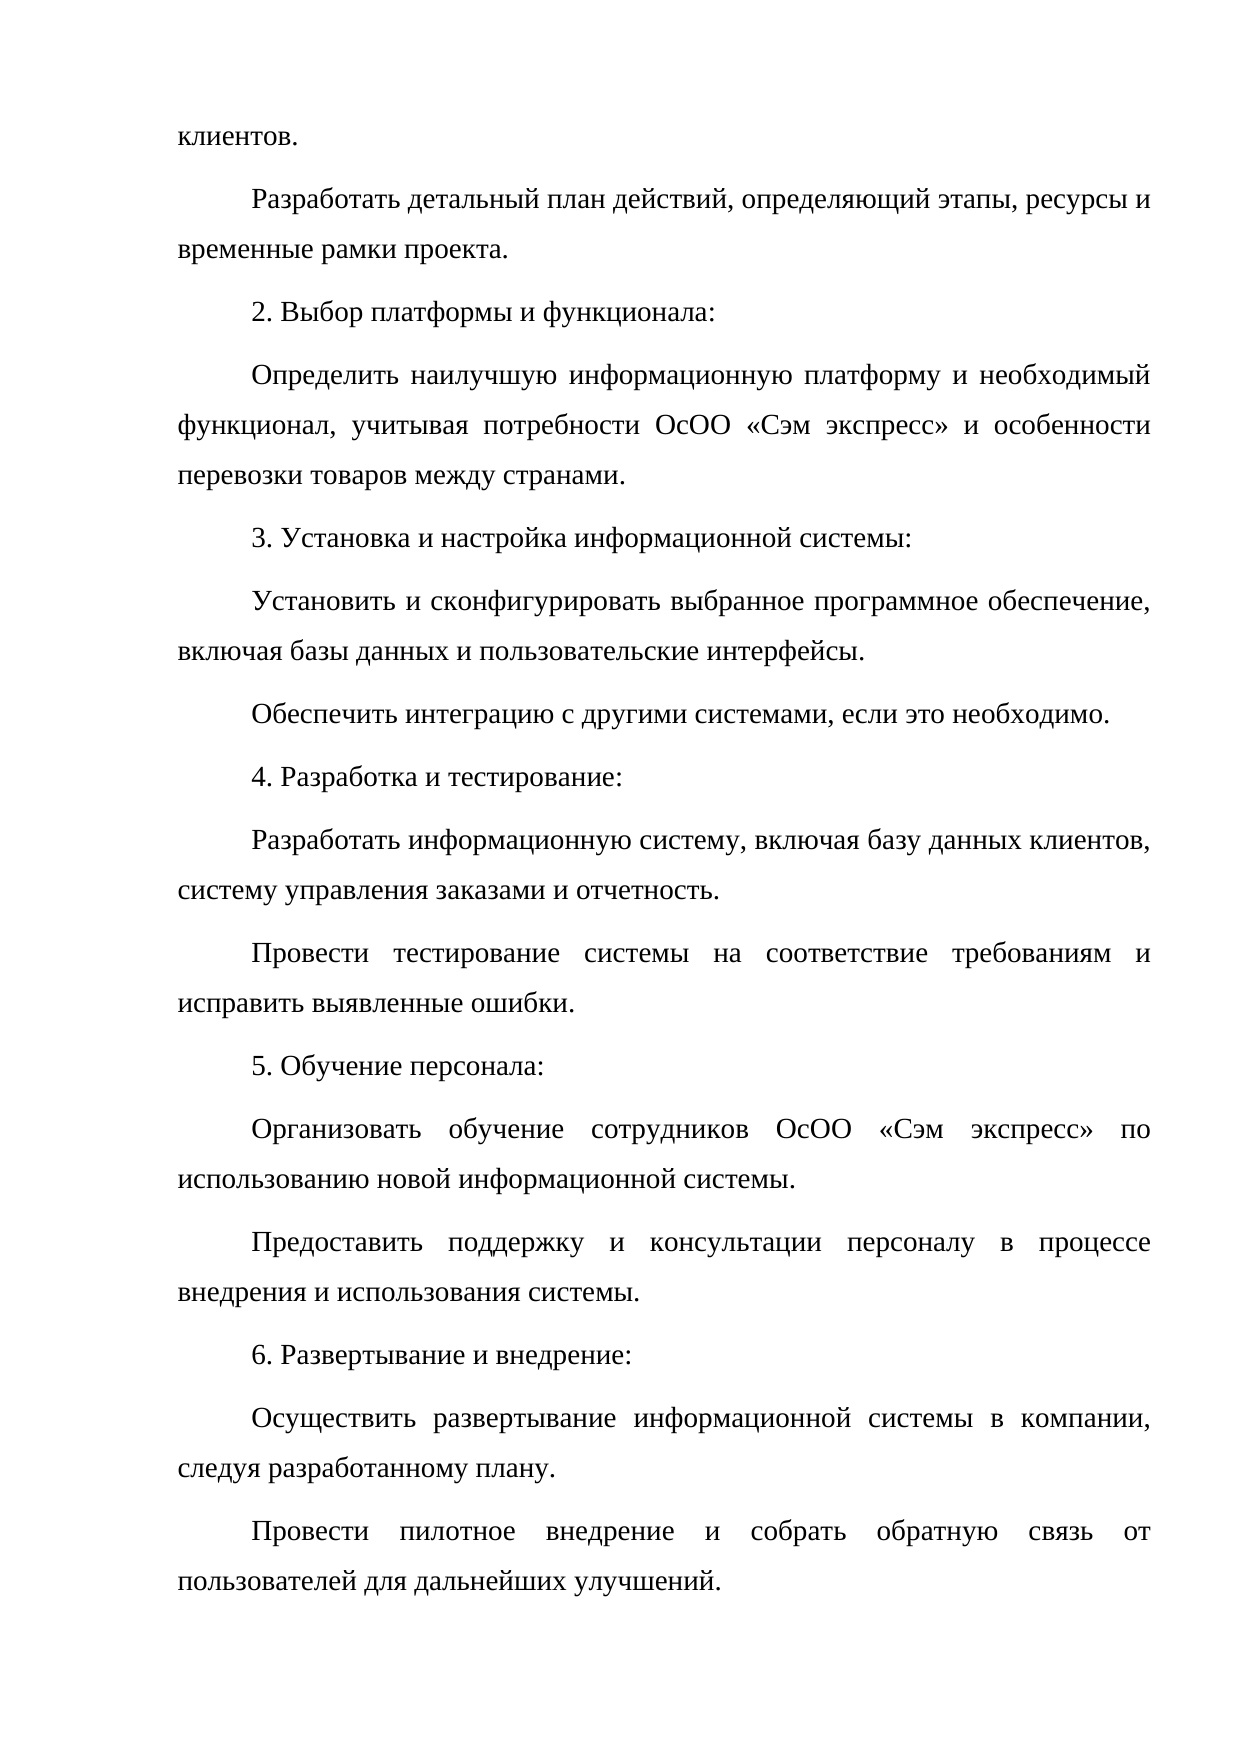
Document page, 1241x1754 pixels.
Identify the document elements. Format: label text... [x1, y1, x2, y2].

text Провести пилотное внедрение и собрать обратную связь от пользователей для дальнейших улучшений. [177, 1513, 1152, 1597]
text 6. Развертывание и внедрение: [177, 1337, 1152, 1371]
text 3. Установка и настройка информационной системы: [177, 520, 1152, 554]
text 5. Обучение персонала: [177, 1048, 1152, 1082]
text Обеспечить интеграцию с другими системами, если это необходимо. [177, 696, 1152, 730]
text 4. Разработка и тестирование: [177, 759, 1152, 793]
text Осуществить развертывание информационной системы в компании, следуя разработанному плану. [177, 1400, 1152, 1484]
text 2. Выбор платформы и функционала: [177, 294, 1152, 328]
text Провести тестирование системы на соответствие требованиям и исправить выявленные ошибки. [177, 935, 1152, 1019]
text Определить наилучшую информационную платформу и необходимый функционал, учитывая потребности ОсОО «Сэм экспресс» и особенности перевозки товаров между странами. [177, 357, 1152, 491]
text Разработать информационную систему, включая базу данных клиентов, систему управления заказами и отчетность. [177, 822, 1152, 906]
text Организовать обучение сотрудников ОсОО «Сэм экспресс» по использованию новой информационной системы. [177, 1111, 1152, 1195]
text Установить и сконфигурировать выбранное программное обеспечение, включая базы данных и пользовательские интерфейсы. [177, 583, 1152, 667]
text Разработать детальный план действий, определяющий этапы, ресурсы и временные рамки проекта. [177, 181, 1152, 265]
text Предоставить поддержку и консультации персоналу в процессе внедрения и использования системы. [177, 1224, 1152, 1308]
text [177, 118, 1152, 152]
